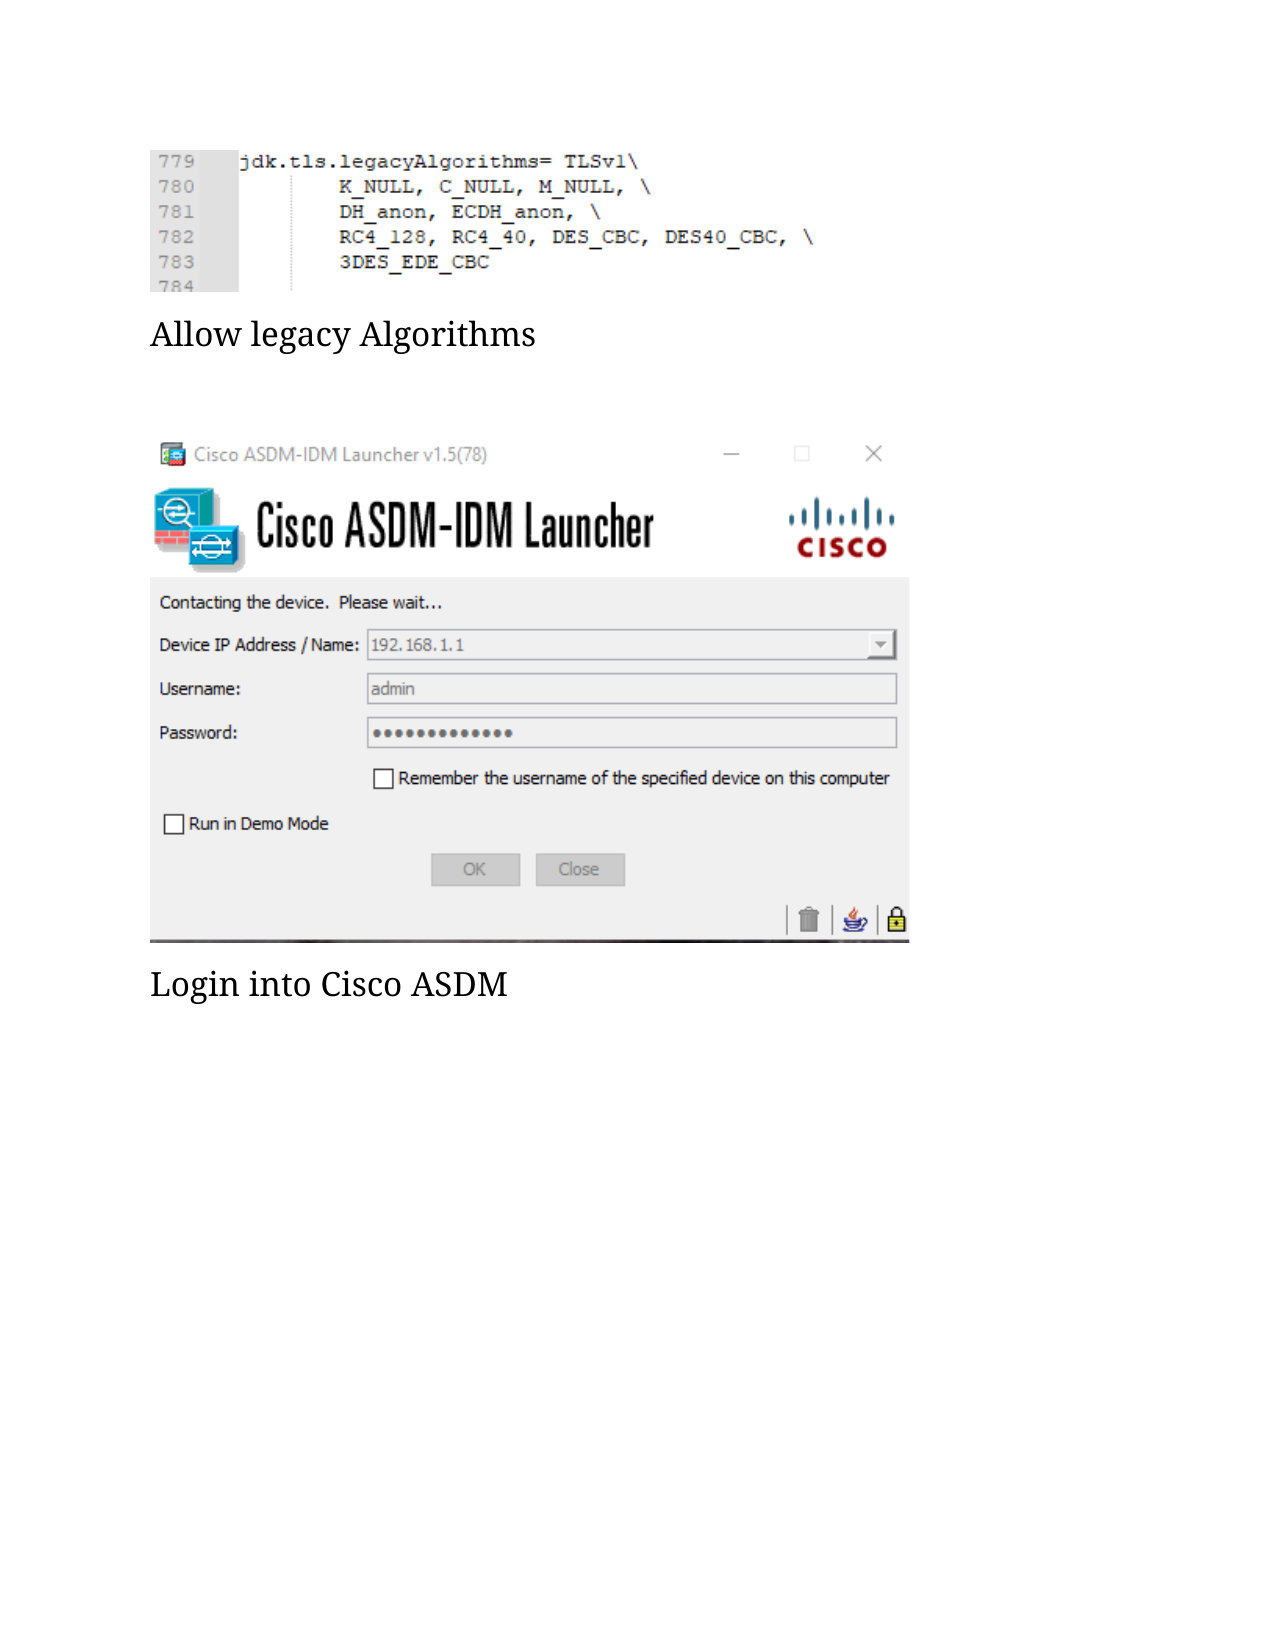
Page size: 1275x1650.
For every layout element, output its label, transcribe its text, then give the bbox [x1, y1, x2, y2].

text Allow legacy Algorithms [150, 311, 1125, 356]
text Login into Cisco ASDM [150, 961, 1125, 1007]
picture [150, 442, 910, 943]
picture [150, 150, 901, 292]
